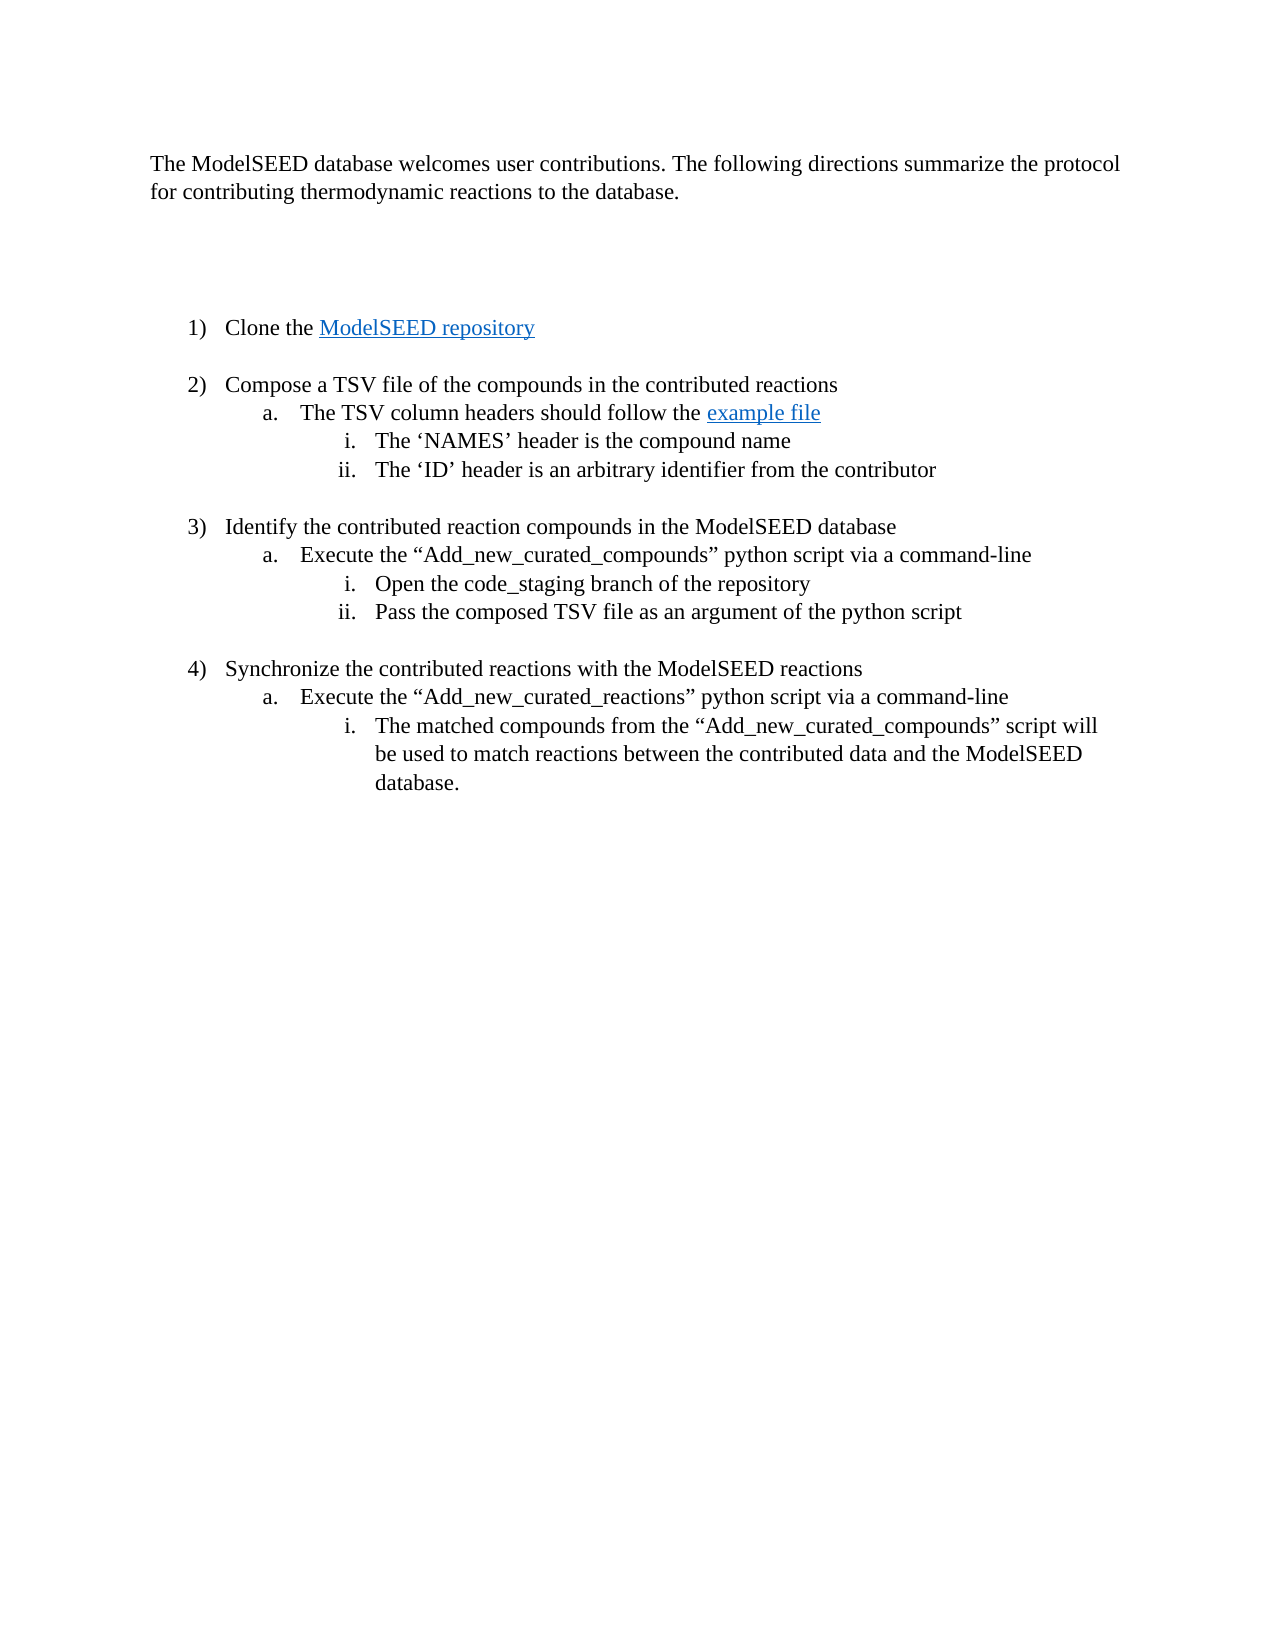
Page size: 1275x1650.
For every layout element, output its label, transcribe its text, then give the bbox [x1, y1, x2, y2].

list Execute the “Add_new_curated_reactions” python script via a command-line [262, 683, 1125, 710]
list The ‘NAMES’ header is the compound name [356, 427, 1125, 454]
list Clone the ModelSEED repository [187, 314, 1125, 340]
list Open the code_staging branch of the repository [356, 570, 1125, 596]
list Synchronize the contributed reactions with the ModelSEED reactions [187, 655, 1125, 681]
list Execute the “Add_new_curated_compounds” python script via a command-line [262, 541, 1125, 568]
list The matched compounds from the “Add_new_curated_compounds” script will be used to match reactions between the contributed data and the ModelSEED database. [356, 712, 1125, 795]
text The ModelSEED database welcomes user contributions. The following directions summarize the protocol for contributing thermodynamic reactions to the database. [150, 150, 1125, 205]
list Compose a TSV file of the compounds in the contributed reactions [187, 371, 1125, 397]
list The ‘ID’ header is an arbitrary identifier from the contributor [356, 456, 1125, 482]
list Pass the composed TSV file as an argument of the python script [356, 598, 1125, 624]
list The TSV column headers should follow the example file [262, 399, 1125, 425]
list Identify the contributed reaction compounds in the ModelSEED database [187, 513, 1125, 539]
